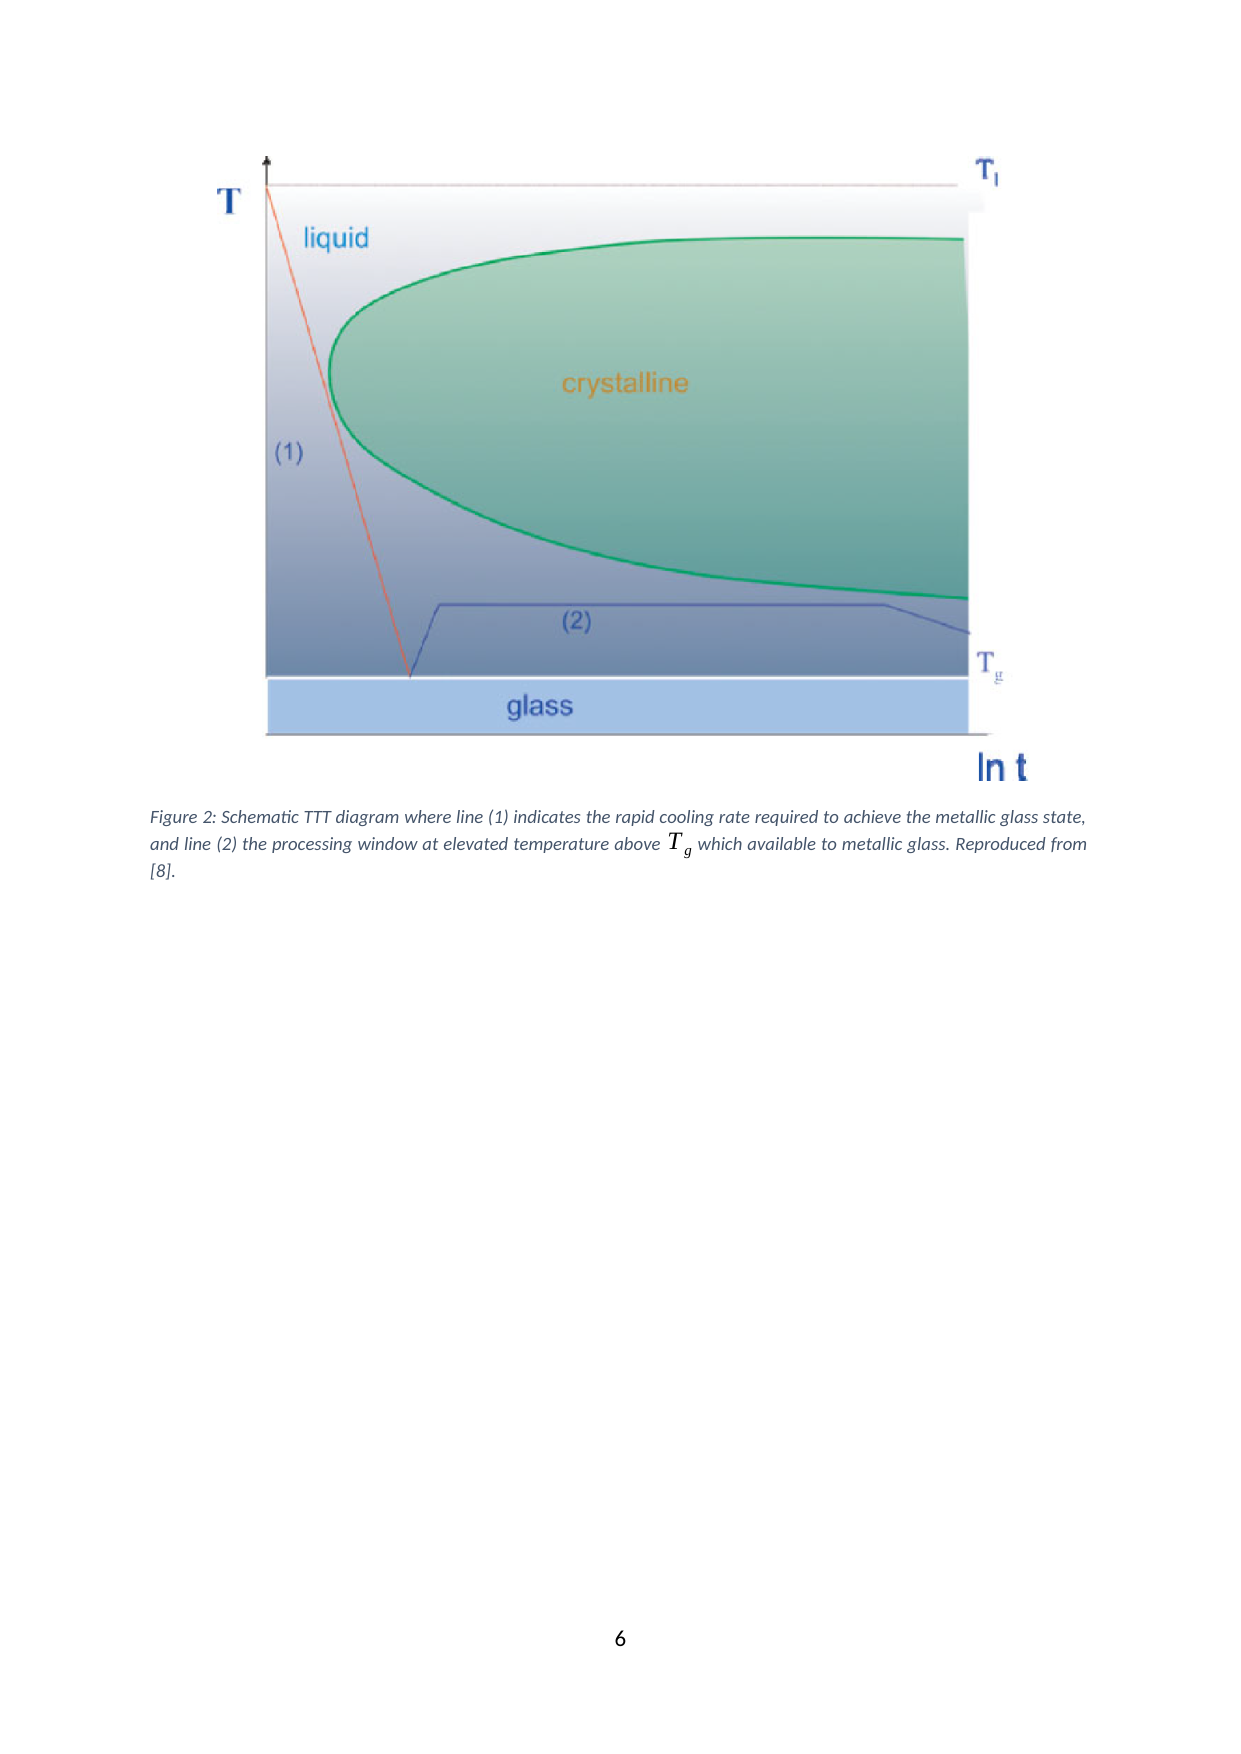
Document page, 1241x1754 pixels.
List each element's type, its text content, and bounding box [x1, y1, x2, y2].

picture [211, 150, 1030, 786]
